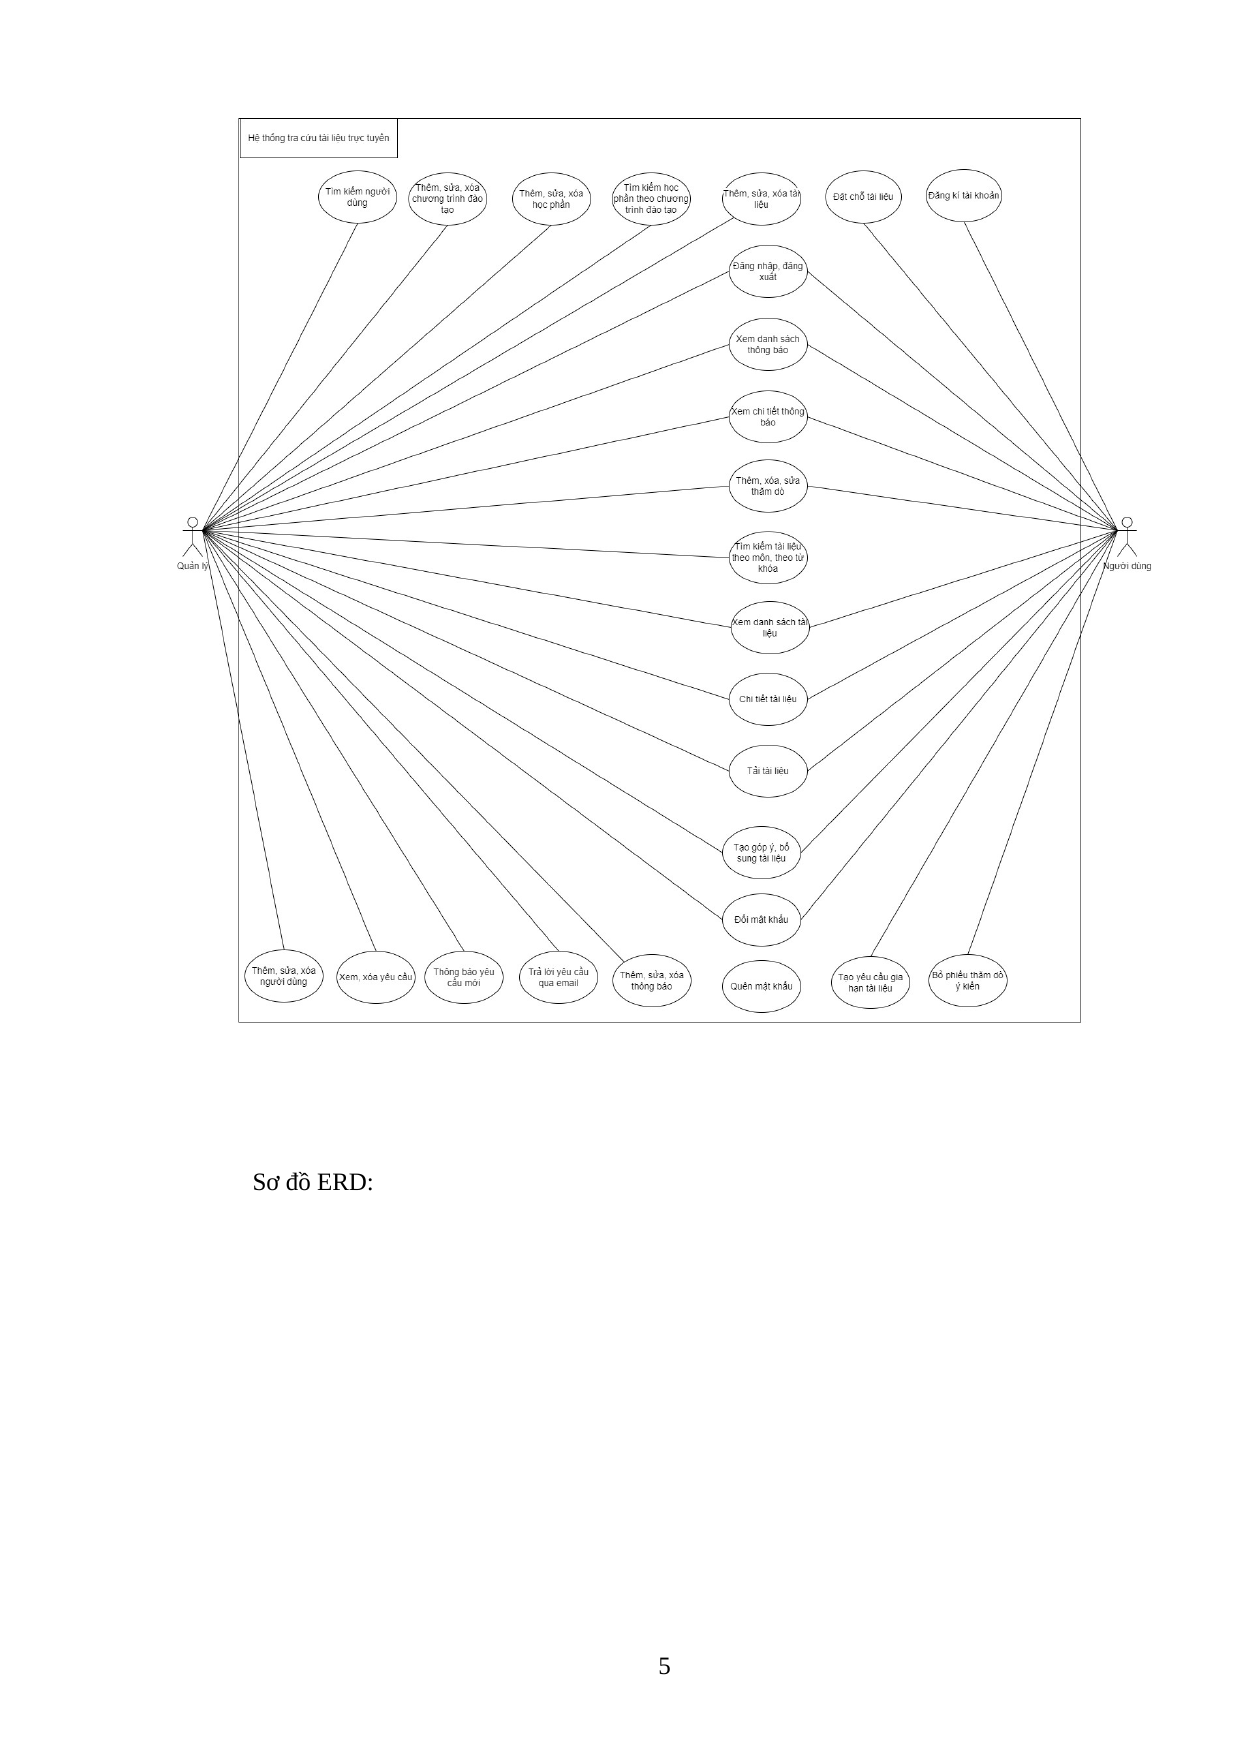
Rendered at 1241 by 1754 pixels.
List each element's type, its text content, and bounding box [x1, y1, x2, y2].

text Sơ đồ ERD: [177, 1167, 1152, 1196]
picture [177, 118, 1152, 1023]
